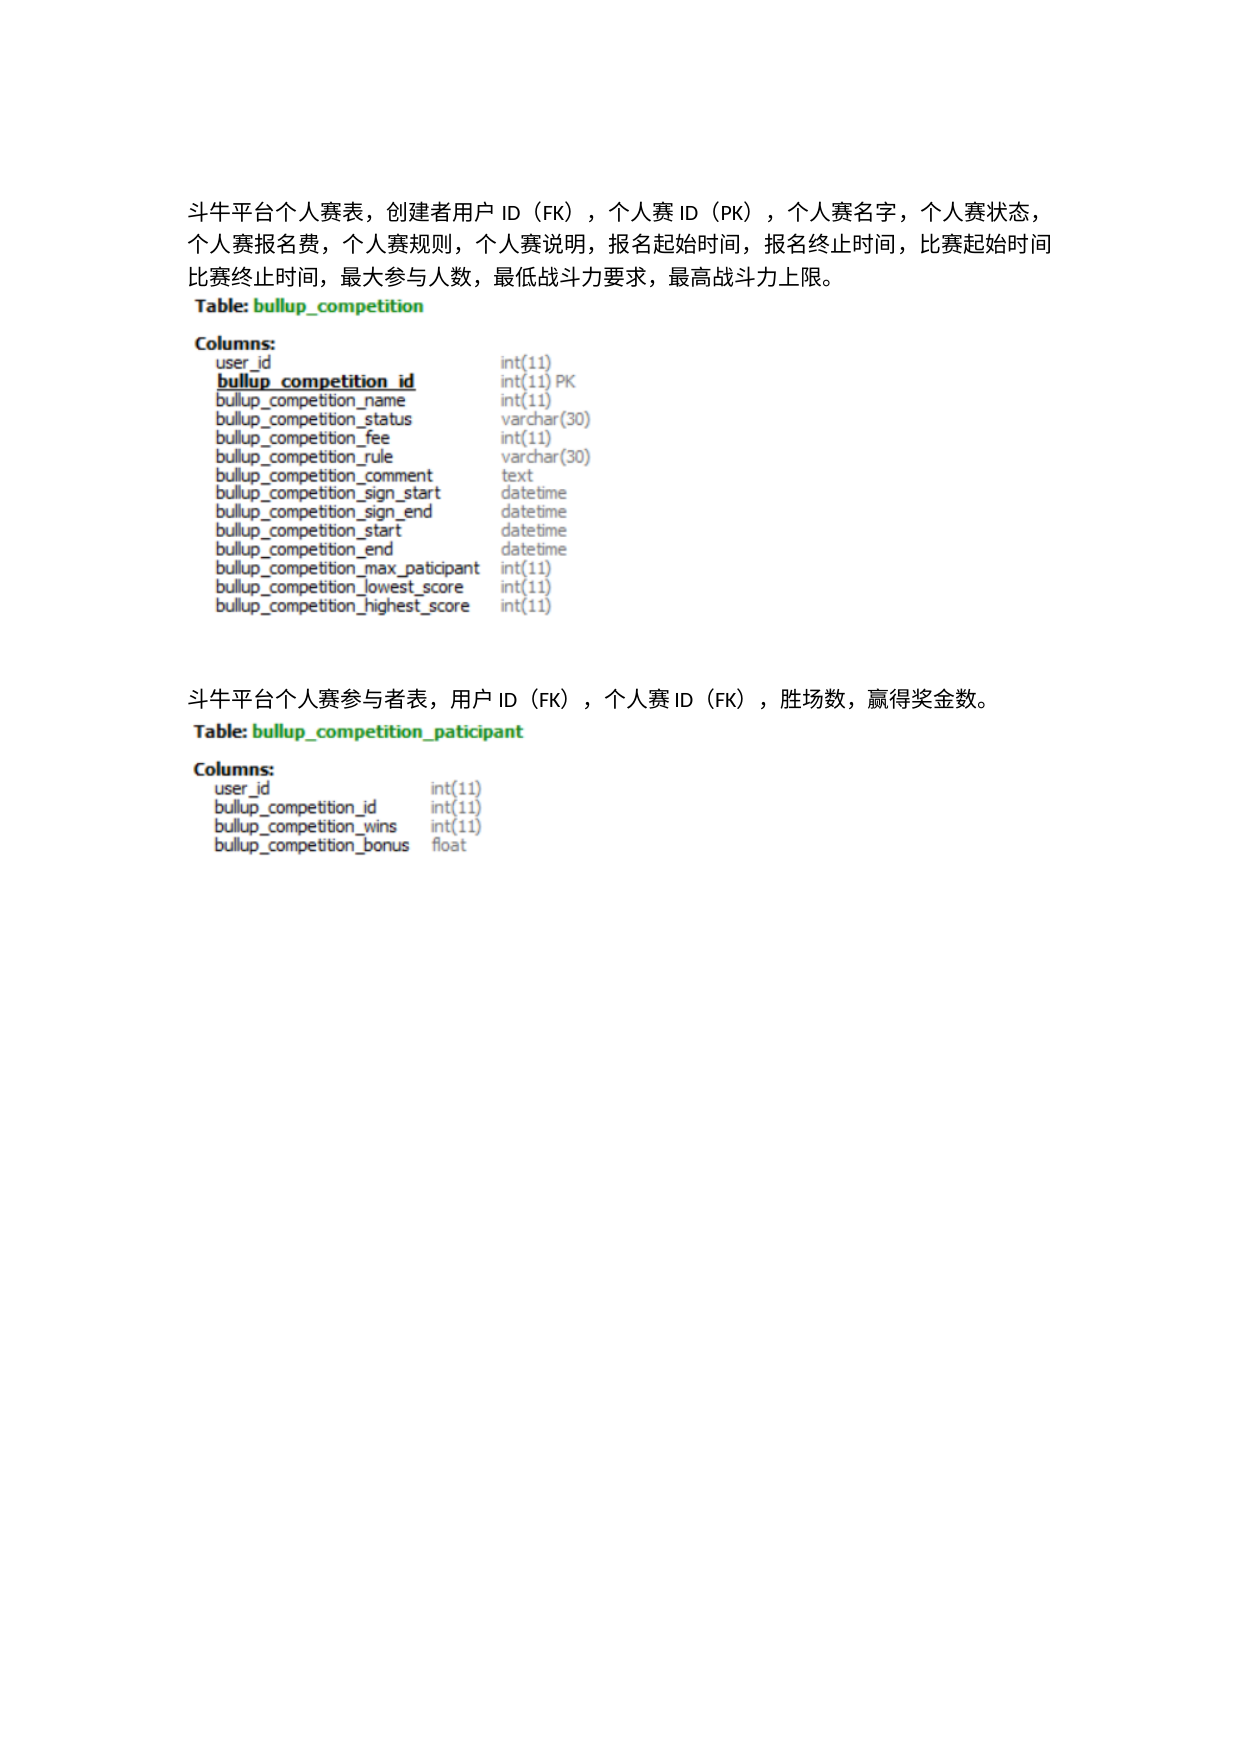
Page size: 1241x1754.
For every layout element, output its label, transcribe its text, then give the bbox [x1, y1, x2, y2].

picture [187, 714, 532, 869]
text 斗牛平台个人赛表，创建者用户ID（FK），个人赛ID（PK），个人赛名字，个人赛状态，个人赛报名费，个人赛规则，个人赛说明，报名起始时间，报名终止时间，比赛起始时间，比赛终止时间，最大参与人数，最低战斗力要求，最高战斗力上限。 [187, 194, 1053, 292]
text 斗牛平台个人赛参与者表，用户ID（FK），个人赛ID（FK），胜场数，赢得奖金数。 [187, 682, 1053, 714]
picture [187, 292, 593, 626]
